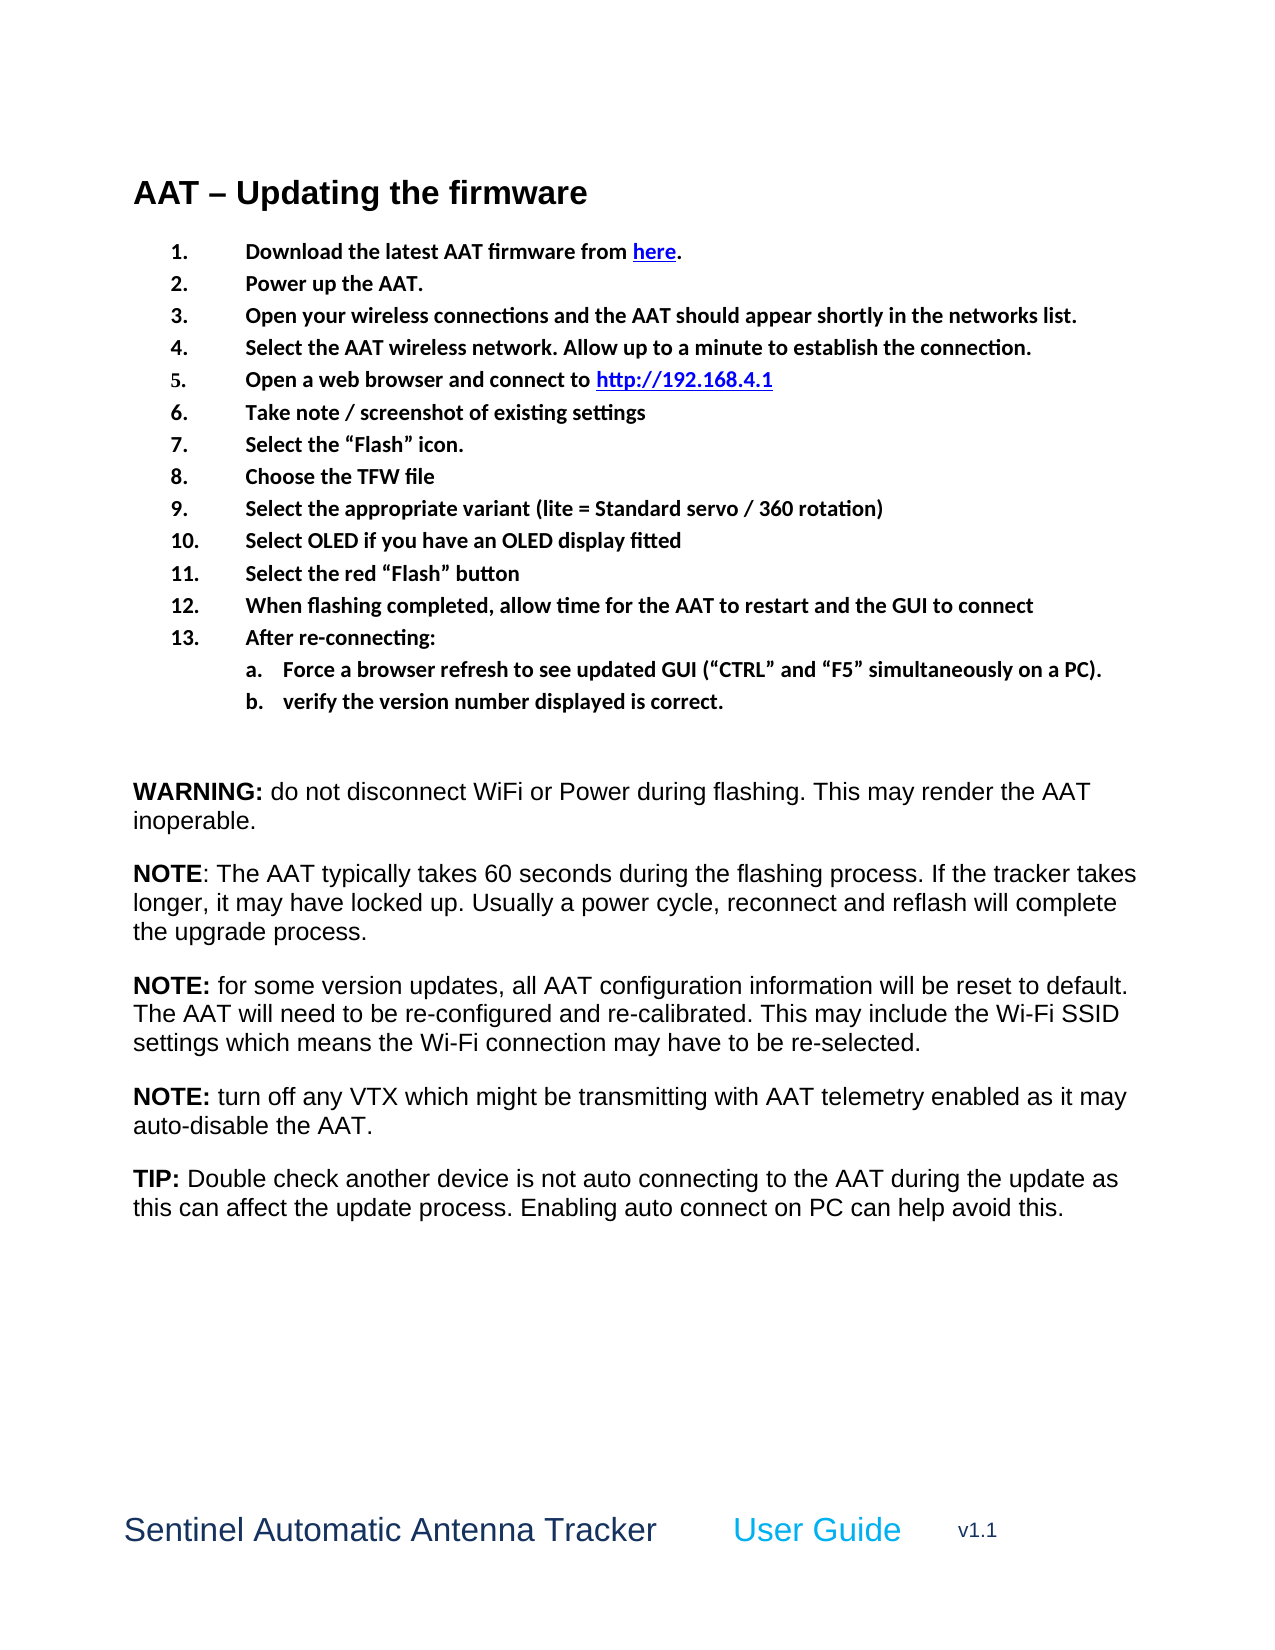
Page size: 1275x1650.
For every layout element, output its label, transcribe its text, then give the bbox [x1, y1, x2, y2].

text WARNING: do not disconnect WiFi or Power during flashing. This may render the AAT inoperable. [133, 777, 1152, 834]
list Download the latest AAT firmware from here. [170, 237, 1152, 265]
text NOTE: turn off any VTX which might be transmitting with AAT telemetry enabled as it may auto-disable the AAT. [133, 1082, 1152, 1139]
list Select the red “Flash” button [170, 559, 1152, 587]
list verify the version number displayed is correct. [245, 687, 1152, 716]
list Choose the TFW file [170, 462, 1152, 490]
list Force a browser refresh to see updated GUI (“CTRL” and “F5” simultaneously on a PC). [245, 655, 1152, 683]
text NOTE: for some version updates, all AAT configuration information will be reset to default. The AAT will need to be re-configured and re-calibrated. This may include the Wi-Fi SSID settings which means the Wi-Fi connection may have to be re-selected. [133, 971, 1152, 1057]
text TIP: Double check another device is not auto connecting to the AAT during the update as this can affect the update process. Enabling auto connect on PC can help avoid this. [133, 1164, 1152, 1222]
text NOTE: The AAT typically takes 60 seconds during the flashing process. If the tracker takes longer, it may have locked up. Usually a power cycle, reconnect and reflash will complete the upgrade process. [133, 859, 1152, 946]
list Select the “Flash” icon. [170, 430, 1152, 458]
list After re-connecting: [170, 623, 1152, 651]
list Open your wireless connections and the AAT should appear shortly in the networks list. [170, 301, 1152, 329]
list Select OLED if you have an OLED display fitted [170, 527, 1152, 554]
list Select the appropriate variant (lite = Standard servo / 360 rotation) [170, 494, 1152, 522]
list Open a web browser and connect to http://192.168.4.1 [170, 366, 1152, 394]
list Power up the AAT. [170, 269, 1152, 297]
list Take note / screenshot of existing settings [170, 398, 1152, 426]
list When flashing completed, allow time for the AAT to restart and the GUI to connect [170, 591, 1152, 619]
list Select the AAT wireless network. Allow up to a minute to establish the connection. [170, 333, 1152, 361]
subtitle AAT – Updating the firmware [133, 173, 1152, 212]
